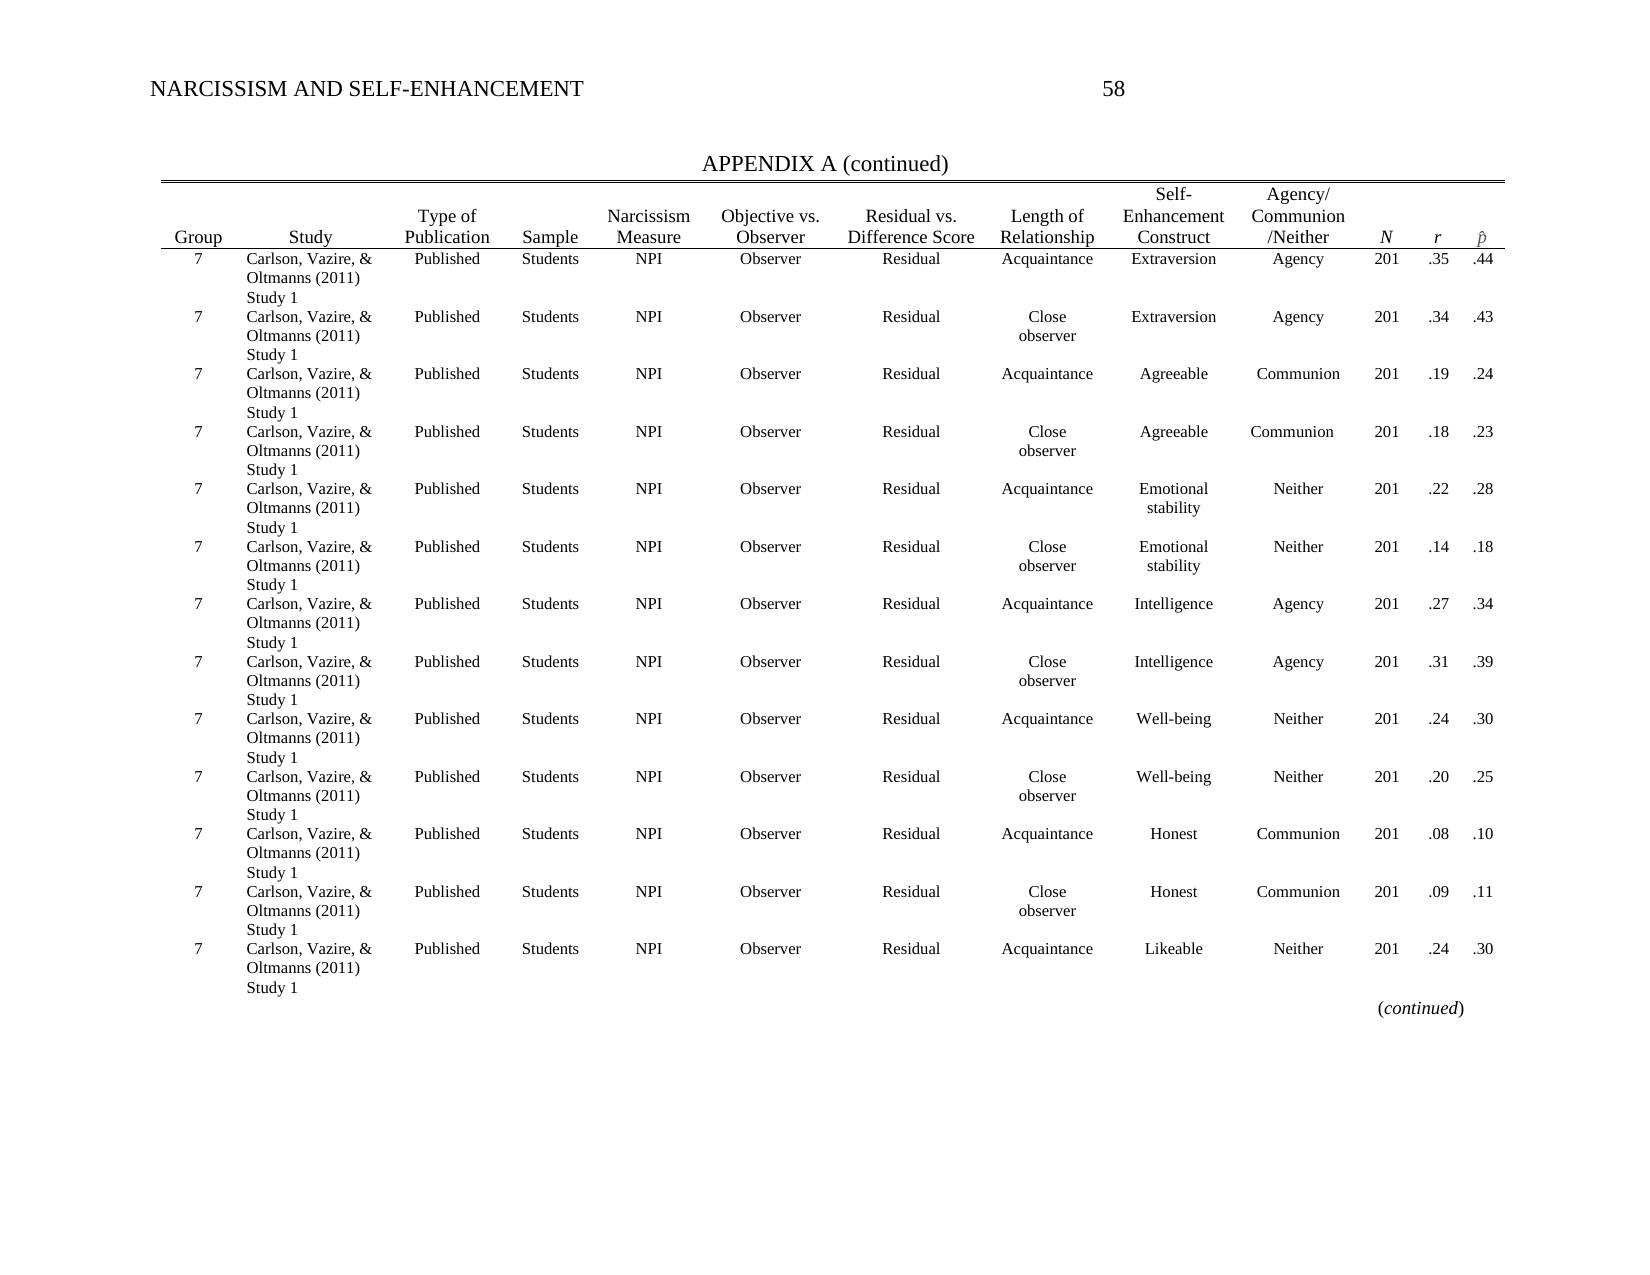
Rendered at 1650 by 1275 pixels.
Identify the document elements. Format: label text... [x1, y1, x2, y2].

table_cell Emotional stability [1108, 537, 1239, 594]
table_cell Acquaintance [986, 479, 1108, 537]
table_cell Well-being [1108, 767, 1239, 824]
table_cell 7 [161, 767, 235, 824]
table_cell .35 [1416, 249, 1461, 307]
table_cell Residual [836, 939, 986, 997]
table_cell Likeable [1108, 939, 1239, 997]
table_cell Published [386, 939, 508, 997]
table_cell Published [386, 307, 508, 364]
table_cell Close observer [986, 767, 1108, 824]
table_cell Residual [836, 652, 986, 709]
table_cell NPI [593, 537, 705, 594]
table_cell .18 [1416, 422, 1461, 479]
table_cell Agreeable [1108, 422, 1239, 479]
table_cell Neither [1239, 537, 1357, 594]
table_cell Students [508, 479, 592, 537]
table_cell .31 [1416, 652, 1461, 709]
table_cell .23 [1461, 422, 1505, 479]
table_cell 201 [1357, 767, 1416, 824]
table_cell 7 [161, 422, 235, 479]
table_cell .20 [1416, 767, 1461, 824]
table_cell Neither [1239, 767, 1357, 824]
table_cell .34 [1416, 307, 1461, 364]
table_cell NPI [593, 939, 705, 997]
table_cell Students [508, 594, 592, 652]
table_cell Observer [705, 537, 836, 594]
table_cell 7 [161, 307, 235, 364]
table_cell Students [508, 364, 592, 422]
table_cell Residual [836, 767, 986, 824]
table_cell 201 [1357, 709, 1416, 767]
table_cell Acquaintance [986, 939, 1108, 997]
table_cell 7 [161, 479, 235, 537]
table_cell NPI [593, 249, 705, 307]
table_cell Emotional stability [1108, 479, 1239, 537]
table_cell Published [386, 249, 508, 307]
table_cell Students [508, 307, 592, 364]
table_cell .18 [1461, 537, 1505, 594]
table_cell Observer [705, 422, 836, 479]
table_cell Acquaintance [986, 249, 1108, 307]
table_cell Agency [1239, 249, 1357, 307]
table_header Self-Enhancement Construct [1108, 183, 1239, 248]
table_cell Communion [1239, 364, 1357, 422]
table_cell Students [508, 709, 592, 767]
table_cell Students [508, 249, 592, 307]
table_cell 201 [1357, 594, 1416, 652]
table_cell 7 [161, 882, 235, 939]
table_cell NPI [593, 824, 705, 882]
table_cell .43 [1461, 307, 1505, 364]
table_cell .30 [1461, 939, 1505, 997]
table_cell 201 [1357, 652, 1416, 709]
text (continued) [1342, 997, 1500, 1018]
table_cell Acquaintance [986, 594, 1108, 652]
text APPENDIX A (continued) [150, 150, 1500, 176]
table_cell Observer [705, 364, 836, 422]
table_header Objective vs. Observer [705, 183, 836, 248]
table_cell Carlson, Vazire, & Oltmanns (2011) Study 1 [235, 537, 386, 594]
table_cell Acquaintance [986, 824, 1108, 882]
table_cell Carlson, Vazire, & Oltmanns (2011) Study 1 [235, 594, 386, 652]
table_cell Published [386, 709, 508, 767]
table_cell .22 [1416, 479, 1461, 537]
table_cell Observer [705, 767, 836, 824]
table_cell Published [386, 479, 508, 537]
table_cell Residual [836, 882, 986, 939]
table_cell 7 [161, 594, 235, 652]
table_cell Carlson, Vazire, & Oltmanns (2011) Study 1 [235, 364, 386, 422]
table_cell 7 [161, 652, 235, 709]
table_cell Honest [1108, 882, 1239, 939]
table_cell Extraversion [1108, 249, 1239, 307]
table_cell NPI [593, 652, 705, 709]
table_cell NPI [593, 479, 705, 537]
table_cell NPI [593, 422, 705, 479]
table_cell Residual [836, 824, 986, 882]
table_cell Students [508, 767, 592, 824]
table_cell Close observer [986, 537, 1108, 594]
table_cell Residual [836, 709, 986, 767]
table_cell Residual [836, 537, 986, 594]
table_cell NPI [593, 882, 705, 939]
table_cell 201 [1357, 882, 1416, 939]
table_cell Published [386, 824, 508, 882]
table_cell 7 [161, 939, 235, 997]
table_cell Carlson, Vazire, & Oltmanns (2011) Study 1 [235, 939, 386, 997]
table_cell Communion [1239, 824, 1357, 882]
table_cell 7 [161, 249, 235, 307]
table_cell 201 [1357, 364, 1416, 422]
table_cell Residual [836, 307, 986, 364]
table_cell 201 [1357, 824, 1416, 882]
table_cell NPI [593, 767, 705, 824]
table_header Length of Relationship [986, 183, 1108, 248]
table_cell .25 [1461, 767, 1505, 824]
table_cell NPI [593, 709, 705, 767]
table_cell 7 [161, 824, 235, 882]
table_cell Carlson, Vazire, & Oltmanns (2011) Study 1 [235, 824, 386, 882]
table_cell Intelligence [1108, 594, 1239, 652]
table_cell Close observer [986, 307, 1108, 364]
table_cell Published [386, 767, 508, 824]
table_cell Carlson, Vazire, & Oltmanns (2011) Study 1 [235, 307, 386, 364]
table_cell Acquaintance [986, 709, 1108, 767]
table_cell 201 [1357, 422, 1416, 479]
table_cell Carlson, Vazire, & Oltmanns (2011) Study 1 [235, 249, 386, 307]
table_cell Observer [705, 652, 836, 709]
table_cell Agreeable [1108, 364, 1239, 422]
table_header r [1416, 183, 1461, 248]
table_cell Residual [836, 364, 986, 422]
table_cell .30 [1461, 709, 1505, 767]
table_cell Intelligence [1108, 652, 1239, 709]
table_cell Observer [705, 882, 836, 939]
table_cell Communion [1239, 882, 1357, 939]
table_header Type of Publication [386, 183, 508, 248]
table_header Agency/ Communion/Neither [1239, 183, 1357, 248]
table_cell .39 [1461, 652, 1505, 709]
table_cell Observer [705, 709, 836, 767]
table_cell Acquaintance [986, 364, 1108, 422]
table_cell Students [508, 652, 592, 709]
table_cell Neither [1239, 479, 1357, 537]
table_cell 201 [1357, 307, 1416, 364]
table_cell .09 [1416, 882, 1461, 939]
table_cell 201 [1357, 537, 1416, 594]
table_cell Observer [705, 479, 836, 537]
table_cell Students [508, 939, 592, 997]
table_cell .27 [1416, 594, 1461, 652]
table_cell Residual [836, 422, 986, 479]
table_cell Agency [1239, 652, 1357, 709]
table_cell Published [386, 537, 508, 594]
table_cell Observer [705, 939, 836, 997]
table_cell Close observer [986, 422, 1108, 479]
table_cell 201 [1357, 249, 1416, 307]
table_cell Observer [705, 249, 836, 307]
table_cell Observer [705, 824, 836, 882]
table_cell 7 [161, 537, 235, 594]
table_cell Residual [836, 249, 986, 307]
table_cell Well-being [1108, 709, 1239, 767]
table_cell Residual [836, 479, 986, 537]
table_cell Honest [1108, 824, 1239, 882]
table_cell Published [386, 594, 508, 652]
table_cell NPI [593, 364, 705, 422]
table_cell Carlson, Vazire, & Oltmanns (2011) Study 1 [235, 479, 386, 537]
table_cell Agency [1239, 307, 1357, 364]
table_cell NPI [593, 307, 705, 364]
table_header p̂ [1461, 183, 1505, 248]
table_cell Close observer [986, 652, 1108, 709]
table_cell .24 [1416, 709, 1461, 767]
table_cell 201 [1357, 479, 1416, 537]
table_cell Carlson, Vazire, & Oltmanns (2011) Study 1 [235, 652, 386, 709]
table_cell .19 [1416, 364, 1461, 422]
table_cell Carlson, Vazire, & Oltmanns (2011) Study 1 [235, 882, 386, 939]
table_cell Students [508, 422, 592, 479]
table_cell Carlson, Vazire, & Oltmanns (2011) Study 1 [235, 767, 386, 824]
table_cell 7 [161, 709, 235, 767]
table_cell Observer [705, 307, 836, 364]
table_header Narcissism Measure [593, 183, 705, 248]
table_cell Residual [836, 594, 986, 652]
table_header Residual vs. Difference Score [836, 183, 986, 248]
table_header Study [235, 183, 386, 248]
table_cell Students [508, 824, 592, 882]
table_cell Students [508, 537, 592, 594]
table_cell Extraversion [1108, 307, 1239, 364]
table_cell Neither [1239, 709, 1357, 767]
table_cell Neither [1239, 939, 1357, 997]
table_cell NPI [593, 594, 705, 652]
table_cell Carlson, Vazire, & Oltmanns (2011) Study 1 [235, 422, 386, 479]
table_cell Published [386, 882, 508, 939]
table_cell Students [508, 882, 592, 939]
table_cell Carlson, Vazire, & Oltmanns (2011) Study 1 [235, 709, 386, 767]
table_cell 201 [1357, 939, 1416, 997]
table_cell .28 [1461, 479, 1505, 537]
table_cell 7 [161, 364, 235, 422]
table_cell .34 [1461, 594, 1505, 652]
table_cell .10 [1461, 824, 1505, 882]
table_cell Published [386, 422, 508, 479]
table_cell Published [386, 652, 508, 709]
table_cell Published [386, 364, 508, 422]
table_cell Observer [705, 594, 836, 652]
table_cell .24 [1461, 364, 1505, 422]
table_cell .14 [1416, 537, 1461, 594]
table_cell Agency [1239, 594, 1357, 652]
table_cell Communion [1239, 422, 1357, 479]
table_header N [1357, 183, 1416, 248]
table_cell .24 [1416, 939, 1461, 997]
table_cell .08 [1416, 824, 1461, 882]
table_cell Close observer [986, 882, 1108, 939]
table_cell .44 [1461, 249, 1505, 307]
table_header Sample [508, 183, 592, 248]
table_cell .11 [1461, 882, 1505, 939]
table_header Group [161, 183, 235, 248]
